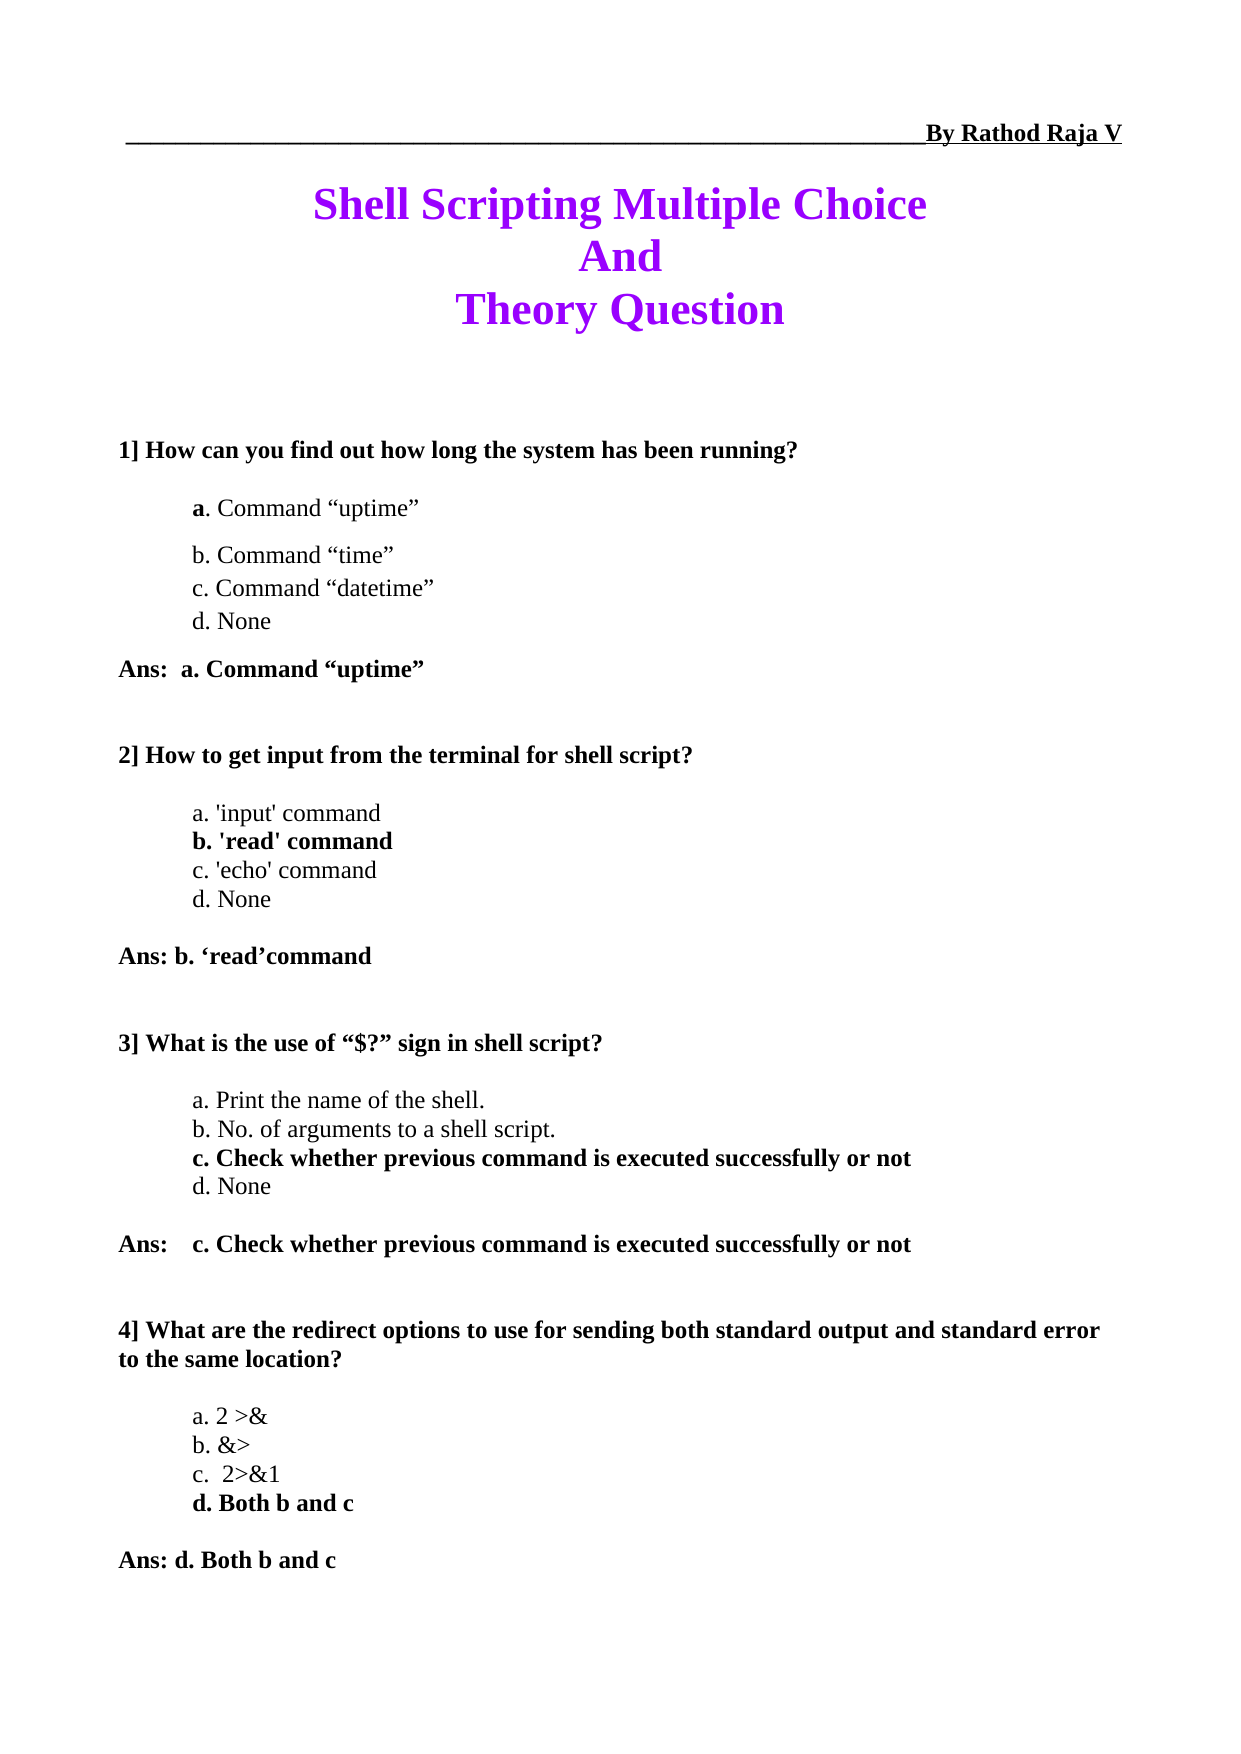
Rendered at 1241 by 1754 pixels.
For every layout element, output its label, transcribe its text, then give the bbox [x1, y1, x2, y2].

text d. None [118, 1171, 1122, 1200]
text Shell Scripting Multiple Choice [118, 176, 1122, 229]
text Theory Question [118, 282, 1122, 334]
text b. 'read' command [118, 826, 1122, 855]
text a. Print the name of the shell. [118, 1085, 1122, 1114]
text a. 'input' command [118, 798, 1122, 826]
text c. Check whether previous command is executed successfully or not [118, 1143, 1122, 1171]
text 4] What are the redirect options to use for sending both standard output and standard error to the same location? [118, 1315, 1122, 1373]
text d. Both b and c [118, 1488, 1122, 1516]
text d. None [118, 884, 1122, 913]
text And [118, 229, 1122, 282]
text b. &> [118, 1430, 1122, 1459]
text Ans: c. Check whether previous command is executed successfully or not [118, 1229, 1122, 1258]
text 1] How can you find out how long the system has been running? [118, 435, 1122, 464]
text 3] What is the use of “$?” sign in shell script? [118, 1028, 1122, 1056]
text b. No. of arguments to a shell script. [118, 1114, 1122, 1143]
text Ans: a. Command “uptime” [118, 654, 1122, 683]
text a. 2 >& [118, 1401, 1122, 1430]
text Ans: b. ‘read’command [118, 941, 1122, 970]
text Ans: d. Both b and c [118, 1545, 1122, 1574]
list c. Command “datetime” [192, 573, 1122, 602]
list b. Command “time” [192, 540, 1122, 569]
text c. 2>&1 [118, 1459, 1122, 1488]
text a. Command “uptime” [118, 493, 1122, 521]
text 2] How to get input from the terminal for shell script? [118, 740, 1122, 769]
text c. 'echo' command [118, 855, 1122, 884]
list d. None [192, 606, 1122, 635]
